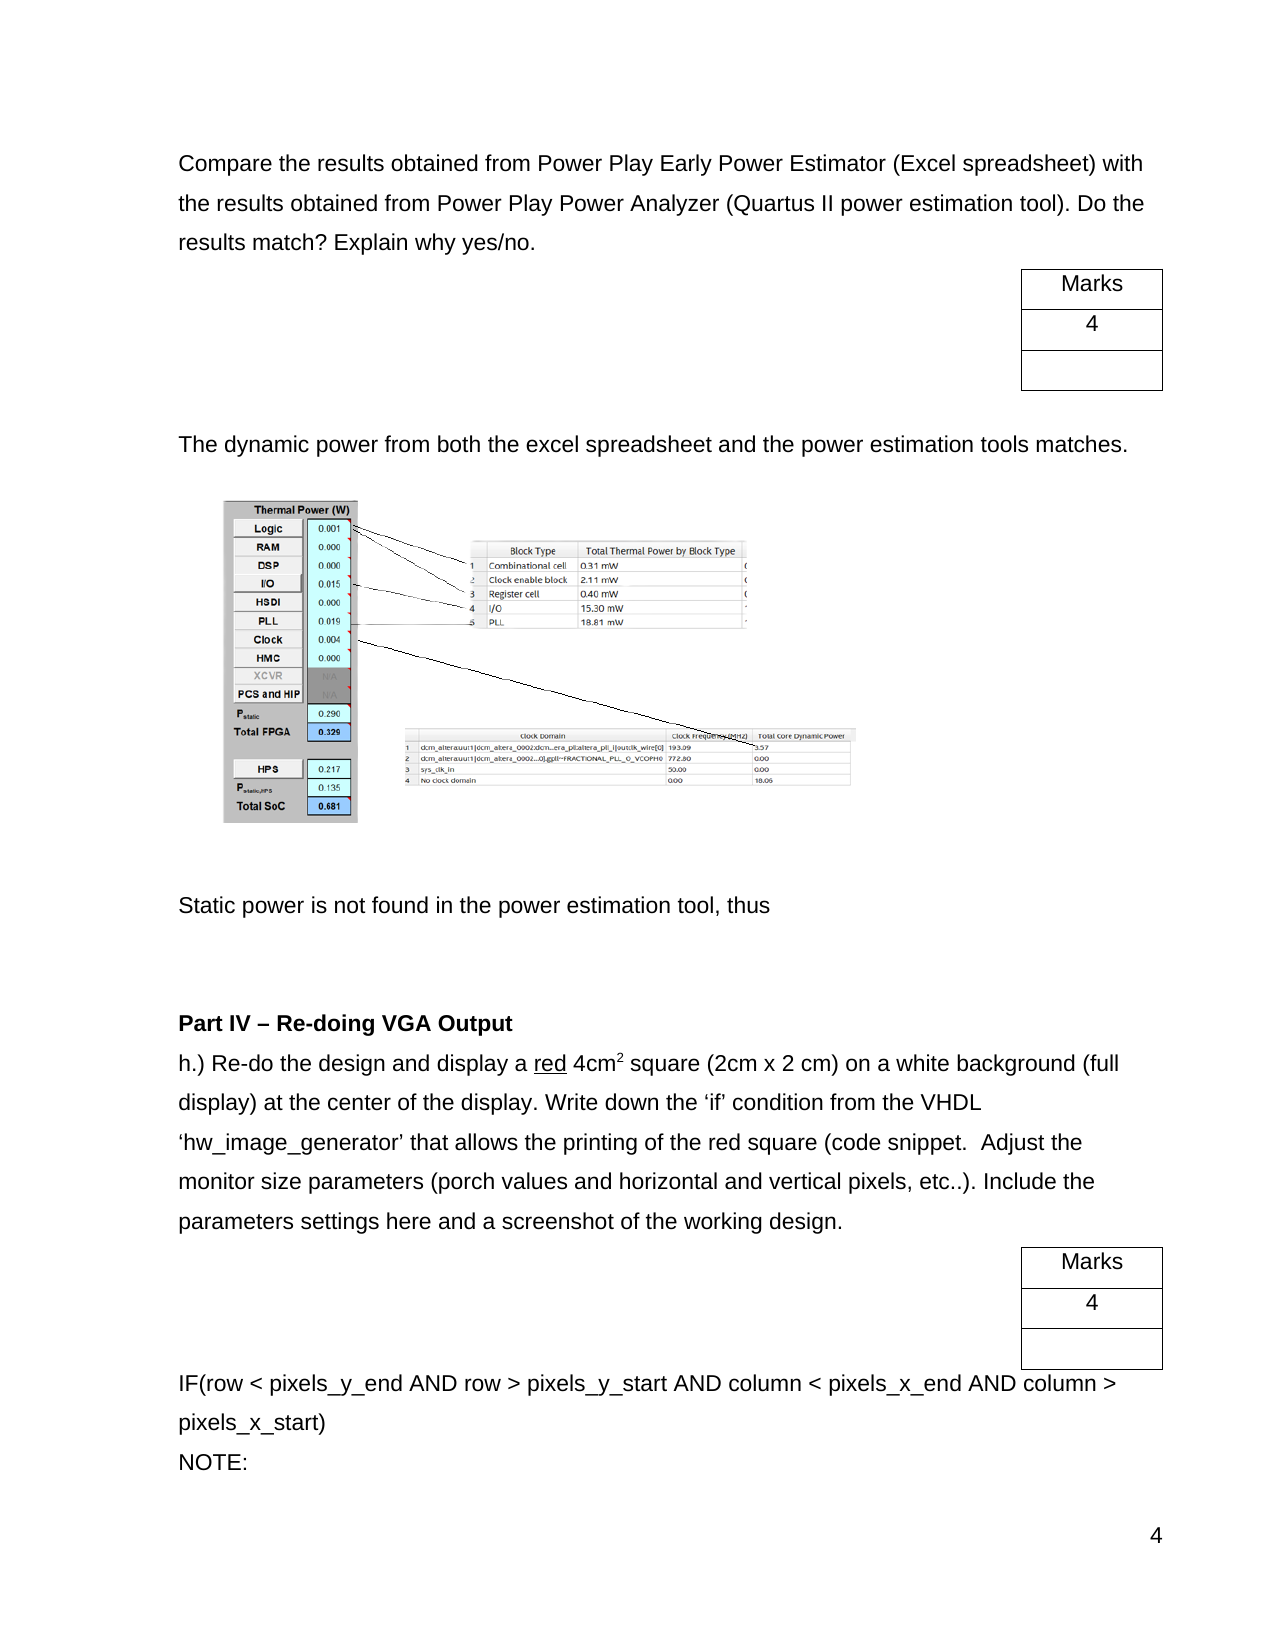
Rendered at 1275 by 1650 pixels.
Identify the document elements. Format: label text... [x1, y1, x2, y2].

text NOTE: [178, 1449, 1162, 1475]
text Compare the results obtained from Power Play Early Power Estimator (Excel spreadsheet) with the results obtained from Power Play Power Analyzer (Quartus II power estimation tool). Do the results match? Explain why yes/no. [178, 150, 1162, 255]
text IF(row < pixels_y_end AND row > pixels_y_start AND column < pixels_x_end AND column > pixels_x_start) [178, 1370, 1162, 1436]
text Part IV – Re-doing VGA Output [178, 1010, 1162, 1037]
table_cell 4 [1022, 1289, 1162, 1328]
table_cell 4 [1022, 310, 1162, 349]
text Static power is not found in the power estimation tool, thus [178, 892, 1162, 918]
picture [178, 470, 920, 879]
text h.) Re-do the design and display a red 4cm2 square (2cm x 2 cm) on a white background (full display) at the center of the display. Write down the ‘if’ condition from the VHDL ‘hw_image_generator’ that allows the printing of the red square (code snippet. Adjust the monitor size parameters (porch values and horizontal and vertical pixels, etc..). Include the parameters settings here and a screenshot of the working design. [178, 1050, 1162, 1234]
table_cell [1022, 351, 1162, 390]
table_header Marks [1022, 270, 1162, 309]
table_header Marks [1022, 1248, 1162, 1288]
text The dynamic power from both the excel spreadsheet and the power estimation tools matches. [178, 431, 1162, 457]
table_cell [1022, 1329, 1162, 1369]
